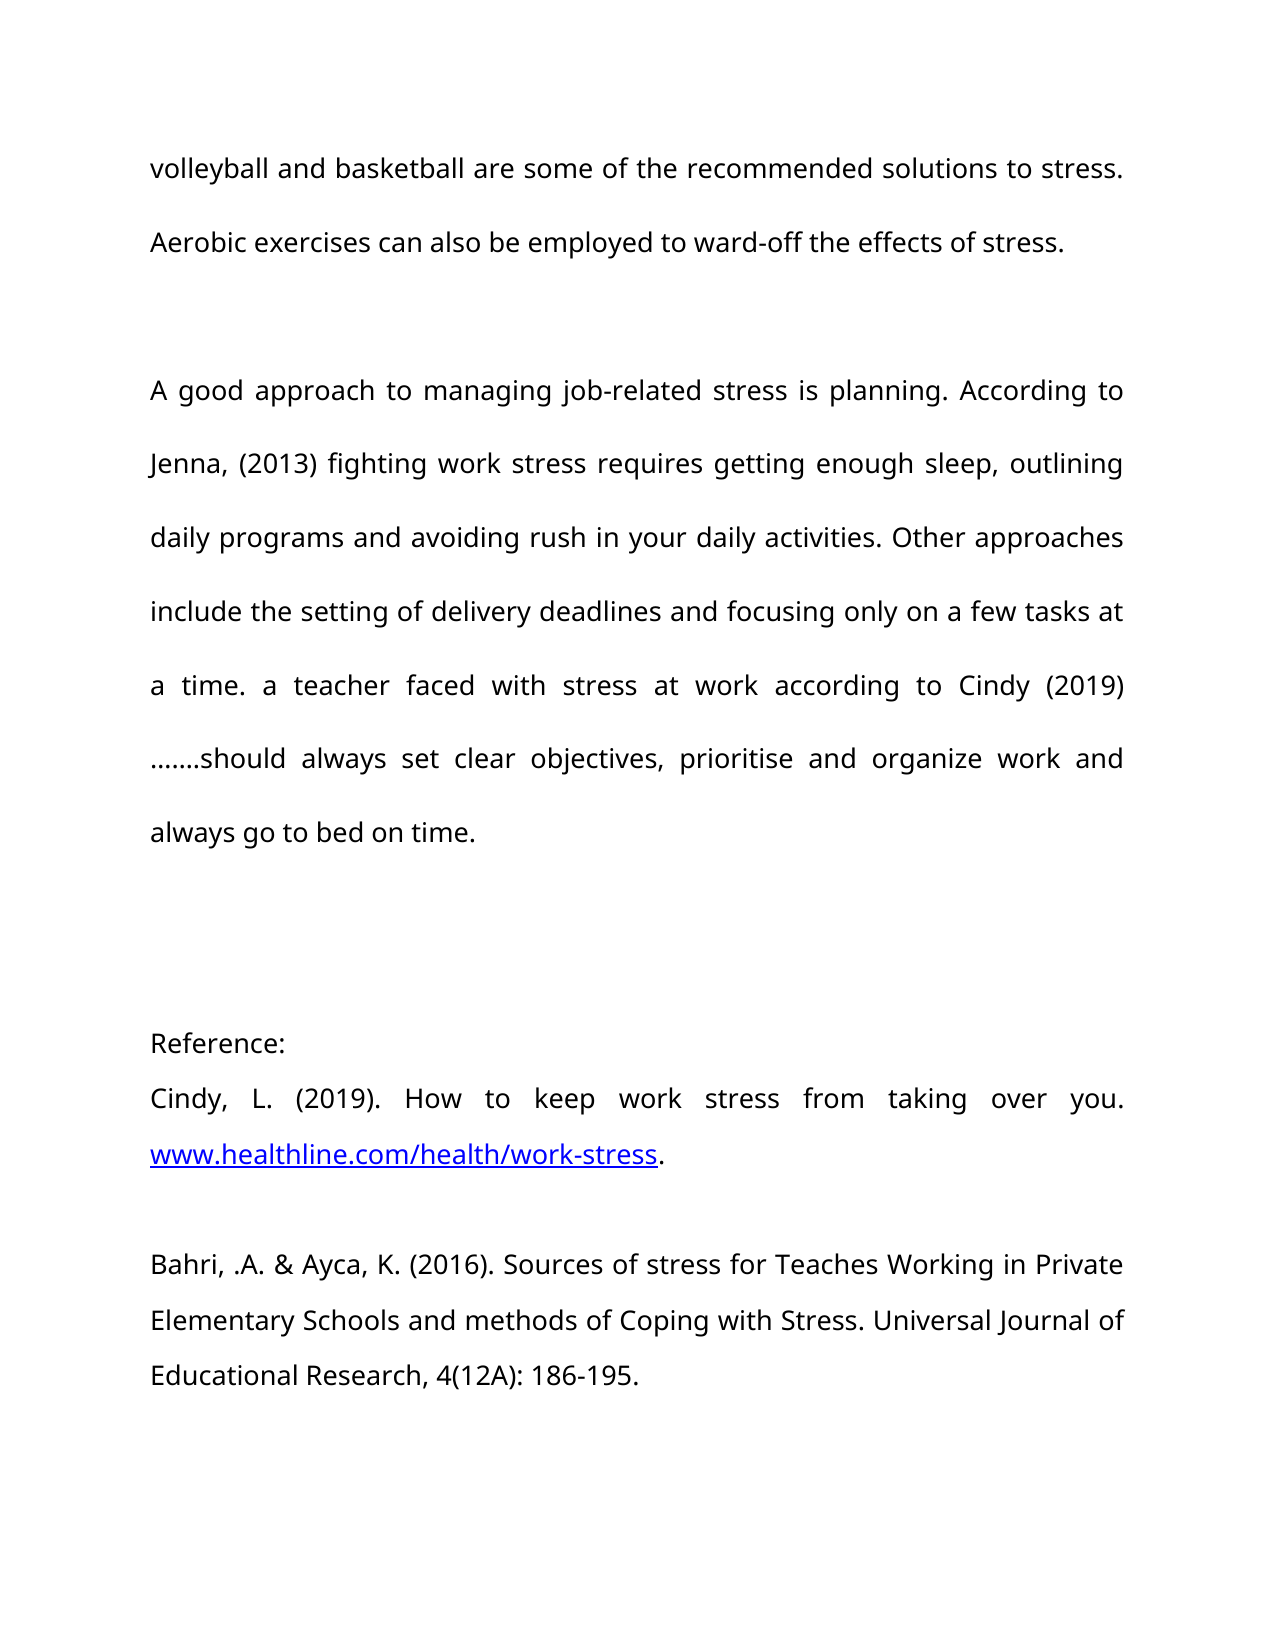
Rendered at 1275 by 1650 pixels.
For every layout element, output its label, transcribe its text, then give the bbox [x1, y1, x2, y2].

text Cindy, L. (2019). How to keep work stress from taking over you. www.healthline.com/health/work-stress. [150, 1080, 1125, 1172]
text A good approach to managing job-related stress is planning. According to Jenna, (2013) fighting work stress requires getting enough sleep, outlining daily programs and avoiding rush in your daily activities. Other approaches include the setting of delivery deadlines and focusing only on a few tasks at a time. a teacher faced with stress at work according to Cindy (2019) …….should always set clear objectives, prioritise and organize work and always go to bed on time. [150, 371, 1125, 851]
text Bahri, .A. & Ayca, K. (2016). Sources of stress for Teaches Working in Private Elementary Schools and methods of Coping with Stress. Universal Journal of Educational Research, 4(12A): 186-195. [150, 1246, 1125, 1393]
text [150, 150, 1125, 261]
text Reference: [150, 1024, 1125, 1061]
